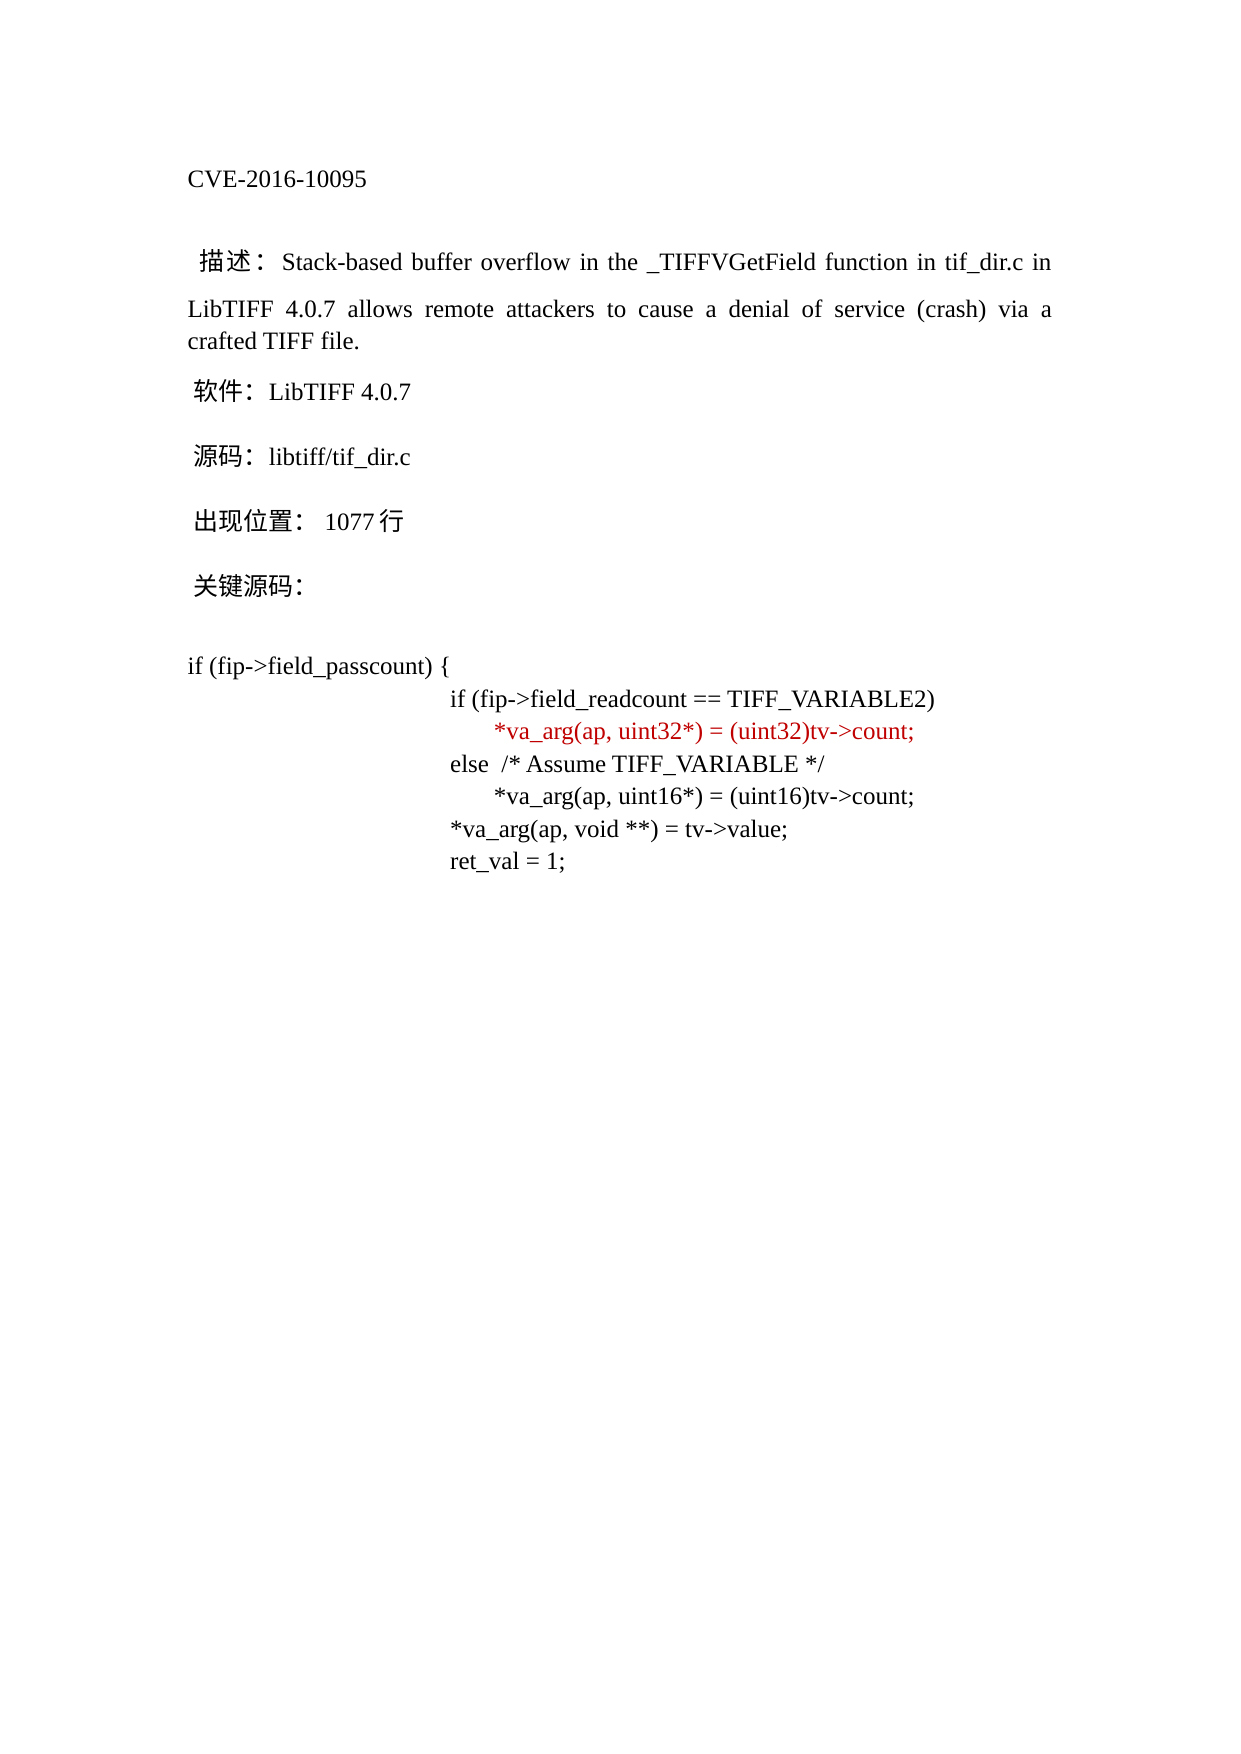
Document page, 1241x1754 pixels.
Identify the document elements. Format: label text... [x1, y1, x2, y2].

text else /* Assume TIFF_VARIABLE */ [187, 747, 1053, 779]
text ret_val = 1; [187, 844, 1053, 877]
text if (fip->field_passcount) { [187, 649, 1053, 682]
text if (fip->field_readcount == TIFF_VARIABLE2) [187, 682, 1053, 714]
list 描述：Stack-based buffer overflow in the _TIFFVGetField function in tif_dir.c in LibTIFF 4.0.7 allows remote attackers to cause a denial of service (crash) via a crafted TIFF file. [187, 227, 1053, 357]
list CVE-2016-10095 [187, 162, 1053, 194]
text 出现位置： 1077行 [187, 487, 1053, 552]
text 关键源码： [187, 552, 1053, 617]
text *va_arg(ap, uint32*) = (uint32)tv->count; [187, 714, 1053, 747]
text 源码：libtiff/tif_dir.c [187, 422, 1053, 487]
text *va_arg(ap, void **) = tv->value; [187, 812, 1053, 844]
list 软件：LibTIFF 4.0.7 [187, 357, 1053, 422]
text *va_arg(ap, uint16*) = (uint16)tv->count; [187, 779, 1053, 812]
